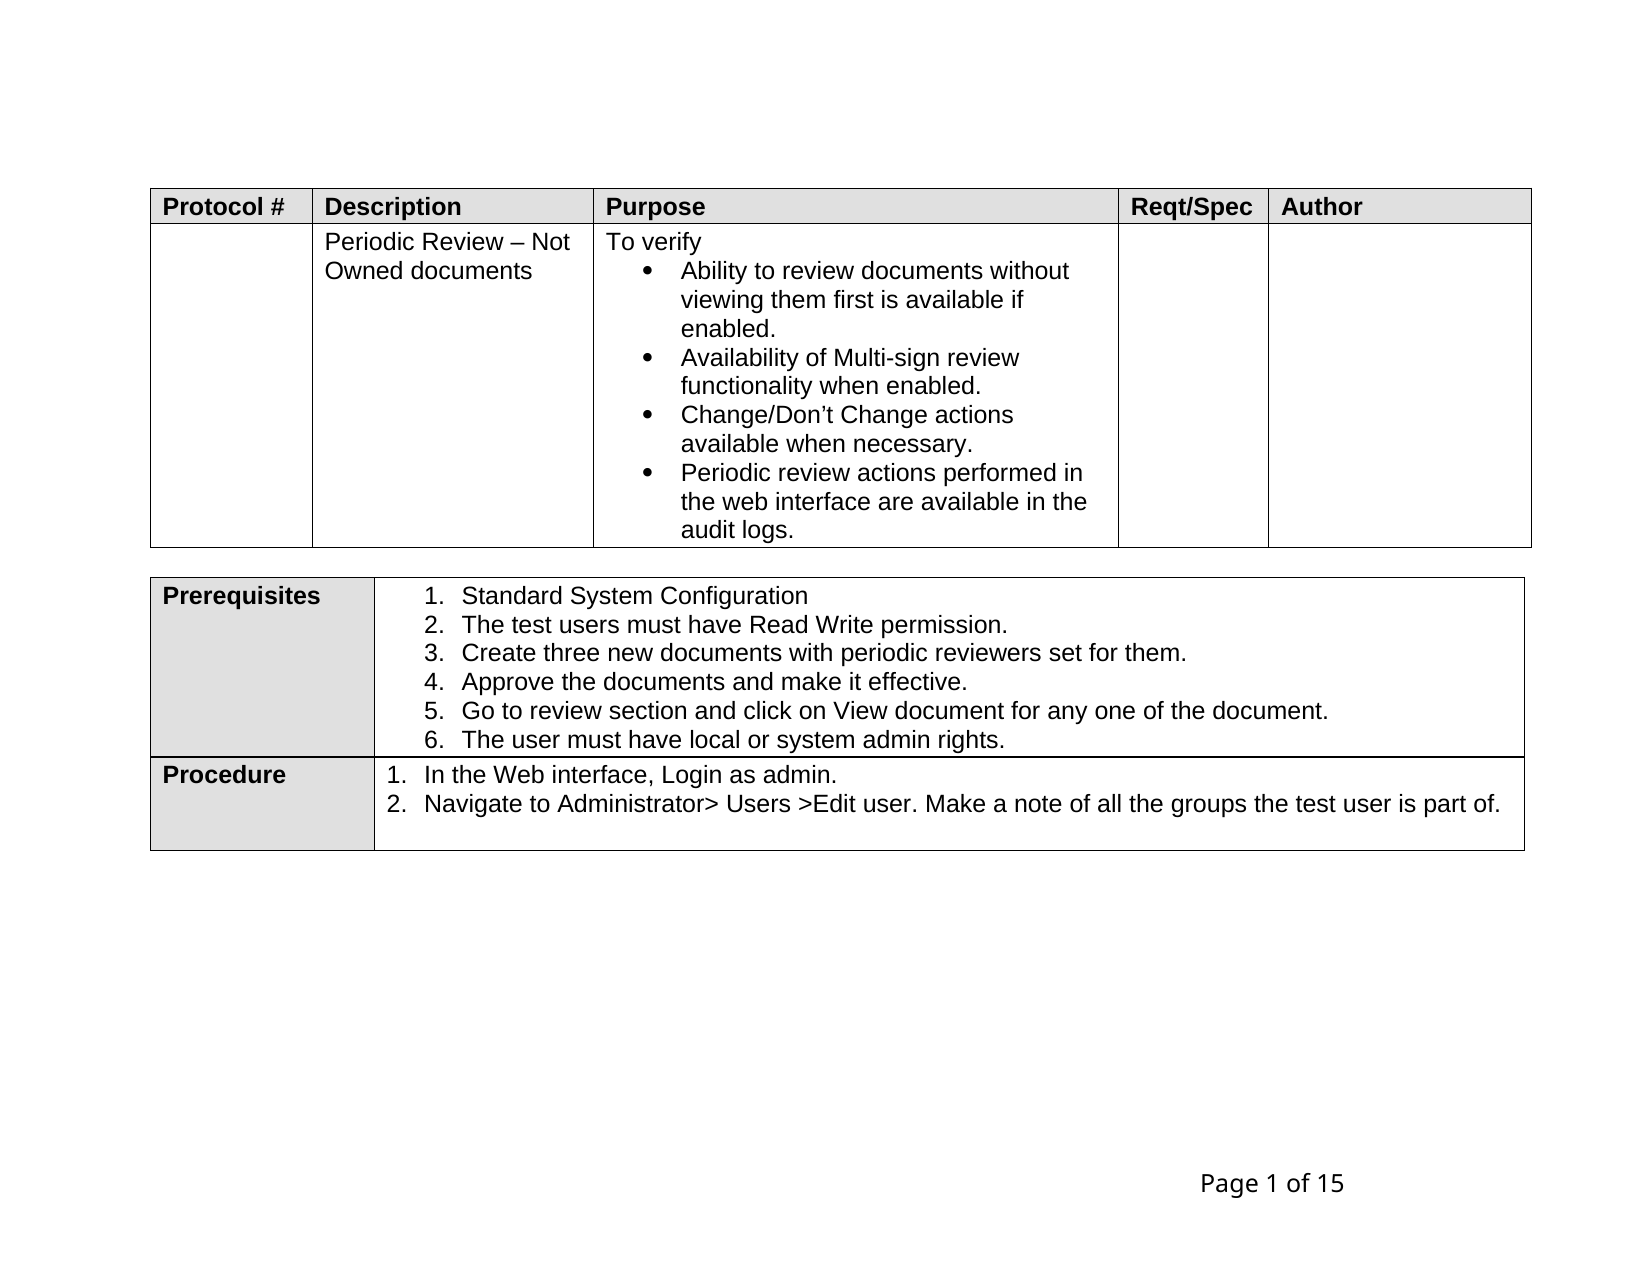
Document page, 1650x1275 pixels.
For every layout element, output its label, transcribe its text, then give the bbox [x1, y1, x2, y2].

table_cell [1119, 224, 1268, 547]
table_header Reqt/Spec [1119, 189, 1268, 223]
table_header Standard System Configuration The test users must have Read Write permission. Create three new documents with periodic reviewers set for them. Approve the documents and make it effective. Go to review section and click on View document for any one of the document. The user must have local or system admin rights. [375, 578, 1524, 756]
table_header Purpose [594, 189, 1118, 223]
table_cell [1269, 224, 1531, 547]
table_cell Periodic Review – Not Owned documents [313, 224, 593, 547]
table_cell To verify Ability to review documents without viewing them first is available if enabled. Availability of Multi-sign review functionality when enabled. Change/Don’t Change actions available when necessary. Periodic review actions performed in the web interface are available in the audit logs. [594, 224, 1118, 547]
table_header Author [1269, 189, 1531, 223]
table_cell Procedure [151, 758, 374, 850]
table_header Protocol # [151, 189, 312, 223]
table_cell [151, 224, 312, 547]
table_header Description [313, 189, 593, 223]
table_header Prerequisites [151, 578, 374, 756]
